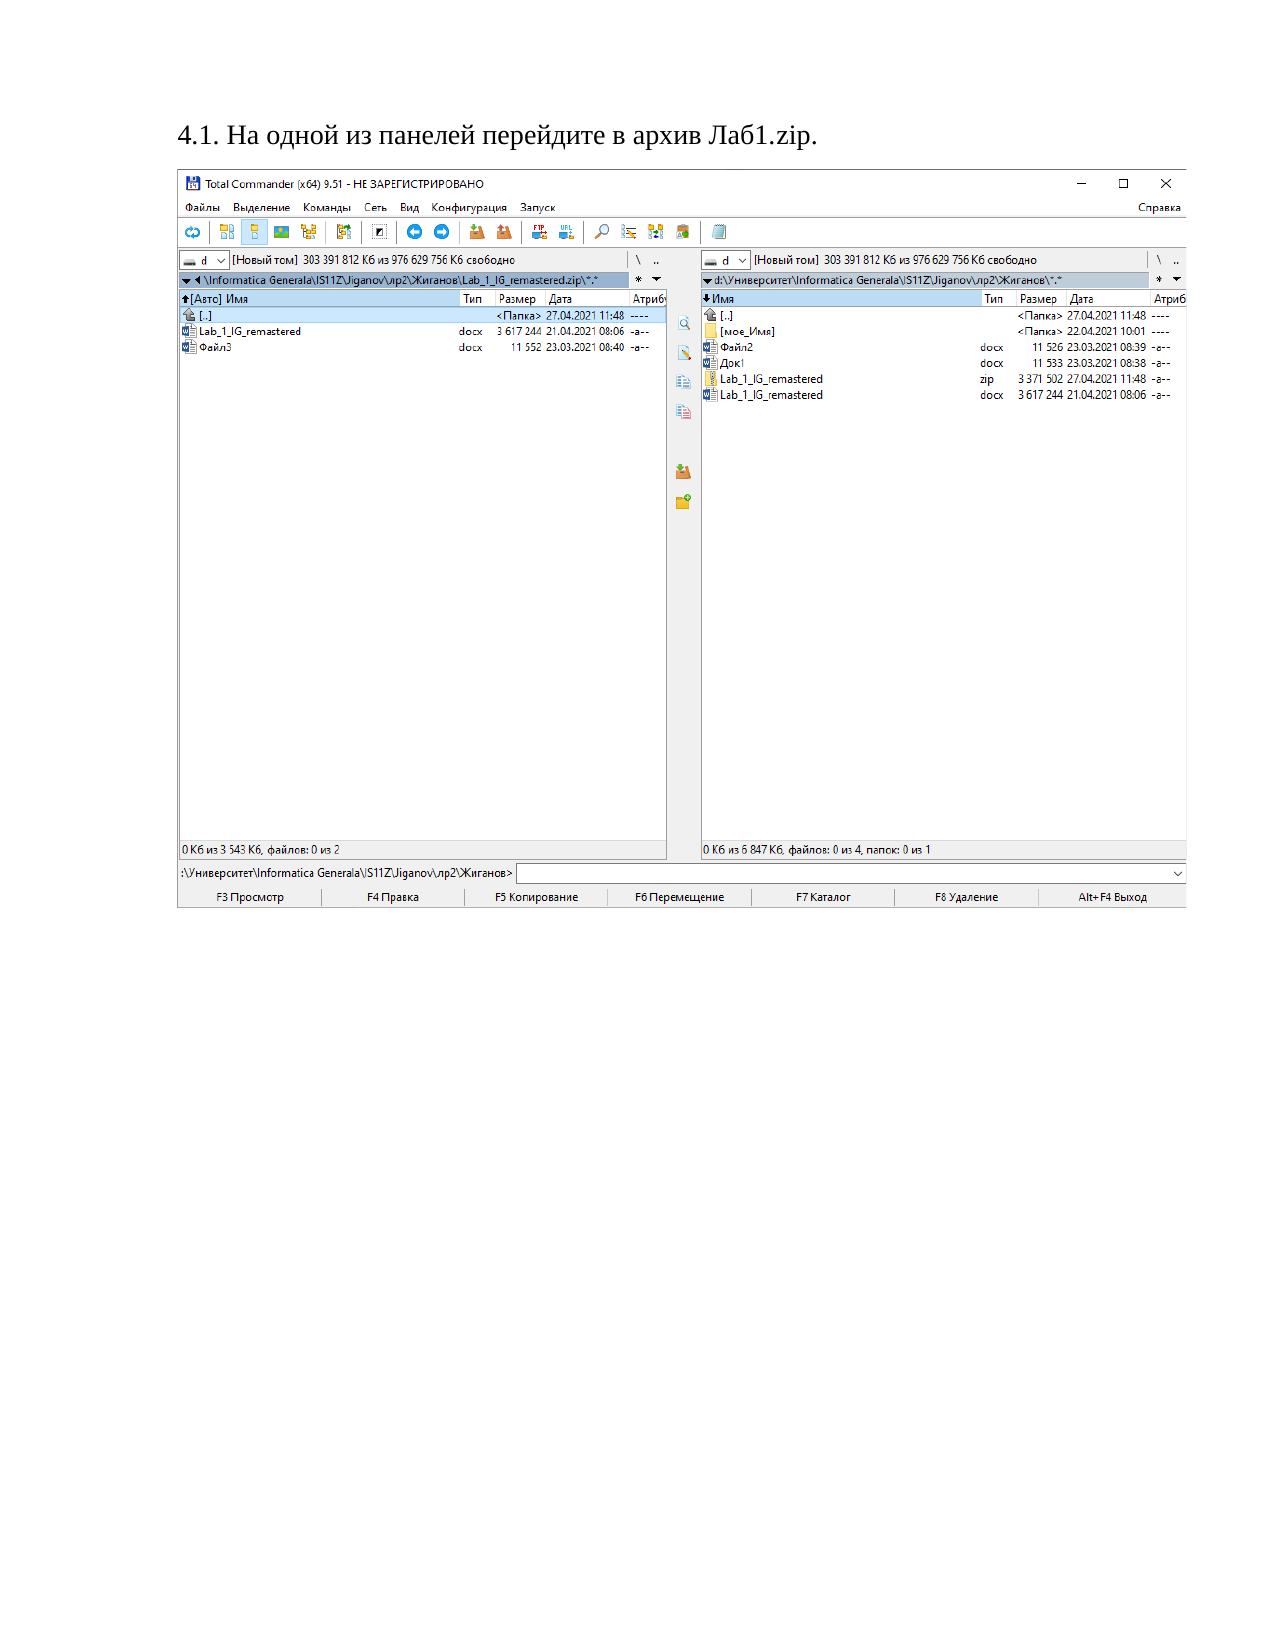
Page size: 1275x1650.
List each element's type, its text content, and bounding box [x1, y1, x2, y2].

picture [177, 169, 1187, 908]
text 4.1. На одной из панелей перейдите в архив Лаб1.zip. [177, 118, 1186, 151]
